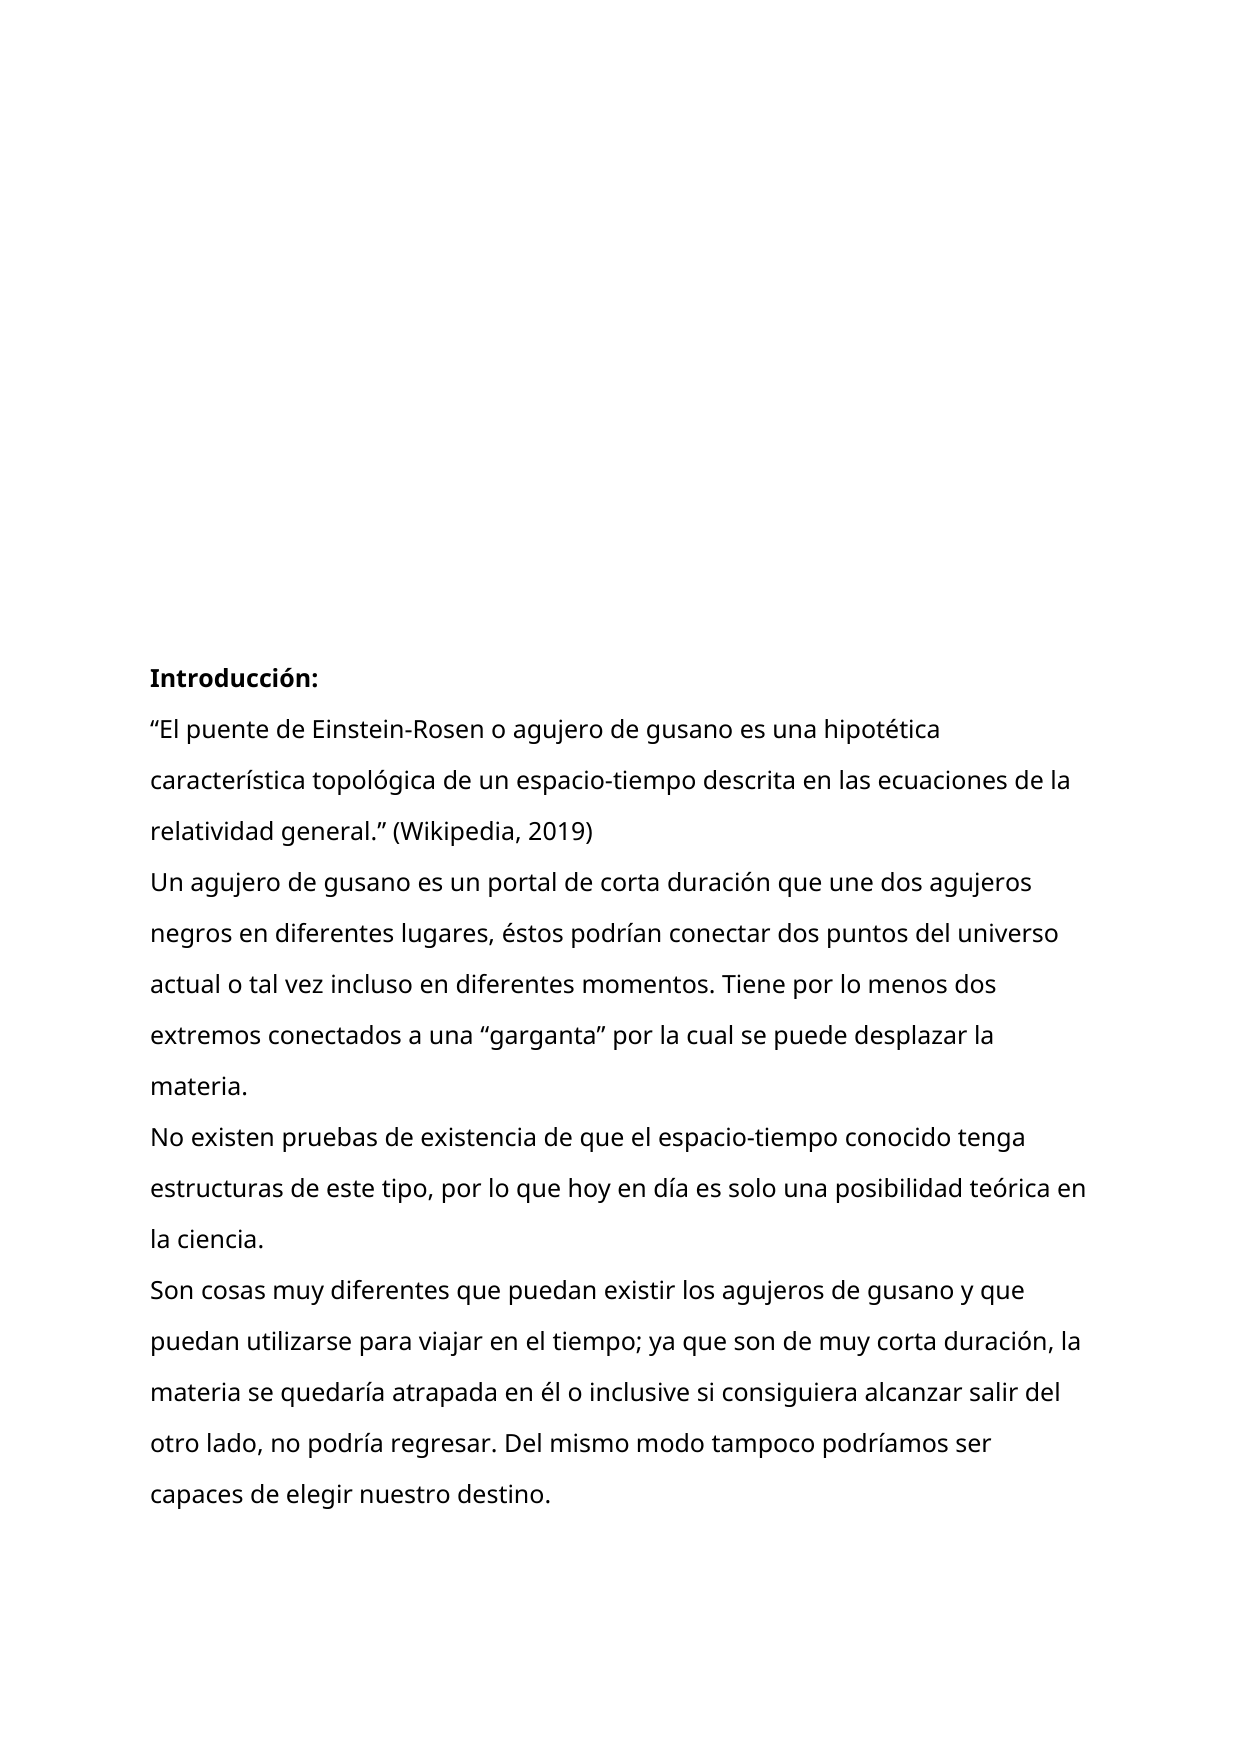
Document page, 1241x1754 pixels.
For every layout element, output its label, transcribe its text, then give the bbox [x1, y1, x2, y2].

text No existen pruebas de existencia de que el espacio-tiempo conocido tenga estructuras de este tipo, por lo que hoy en día es solo una posibilidad teórica en la ciencia. [150, 1120, 1090, 1256]
text Introducción: [150, 660, 1090, 694]
text Son cosas muy diferentes que puedan existir los agujeros de gusano y que puedan utilizarse para viajar en el tiempo; ya que son de muy corta duración, la materia se quedaría atrapada en él o inclusive si consiguiera alcanzar salir del otro lado, no podría regresar. Del mismo modo tampoco podríamos ser capaces de elegir nuestro destino. [150, 1273, 1090, 1511]
text “El puente de Einstein-Rosen o agujero de gusano es una hipotética característica topológica de un espacio-tiempo descrita en las ecuaciones de la relatividad general.” (Wikipedia, 2019) [150, 711, 1090, 848]
text Un agujero de gusano es un portal de corta duración que une dos agujeros negros en diferentes lugares, éstos podrían conectar dos puntos del universo actual o tal vez incluso en diferentes momentos. Tiene por lo menos dos extremos conectados a una “garganta” por la cual se puede desplazar la materia. [150, 864, 1090, 1103]
